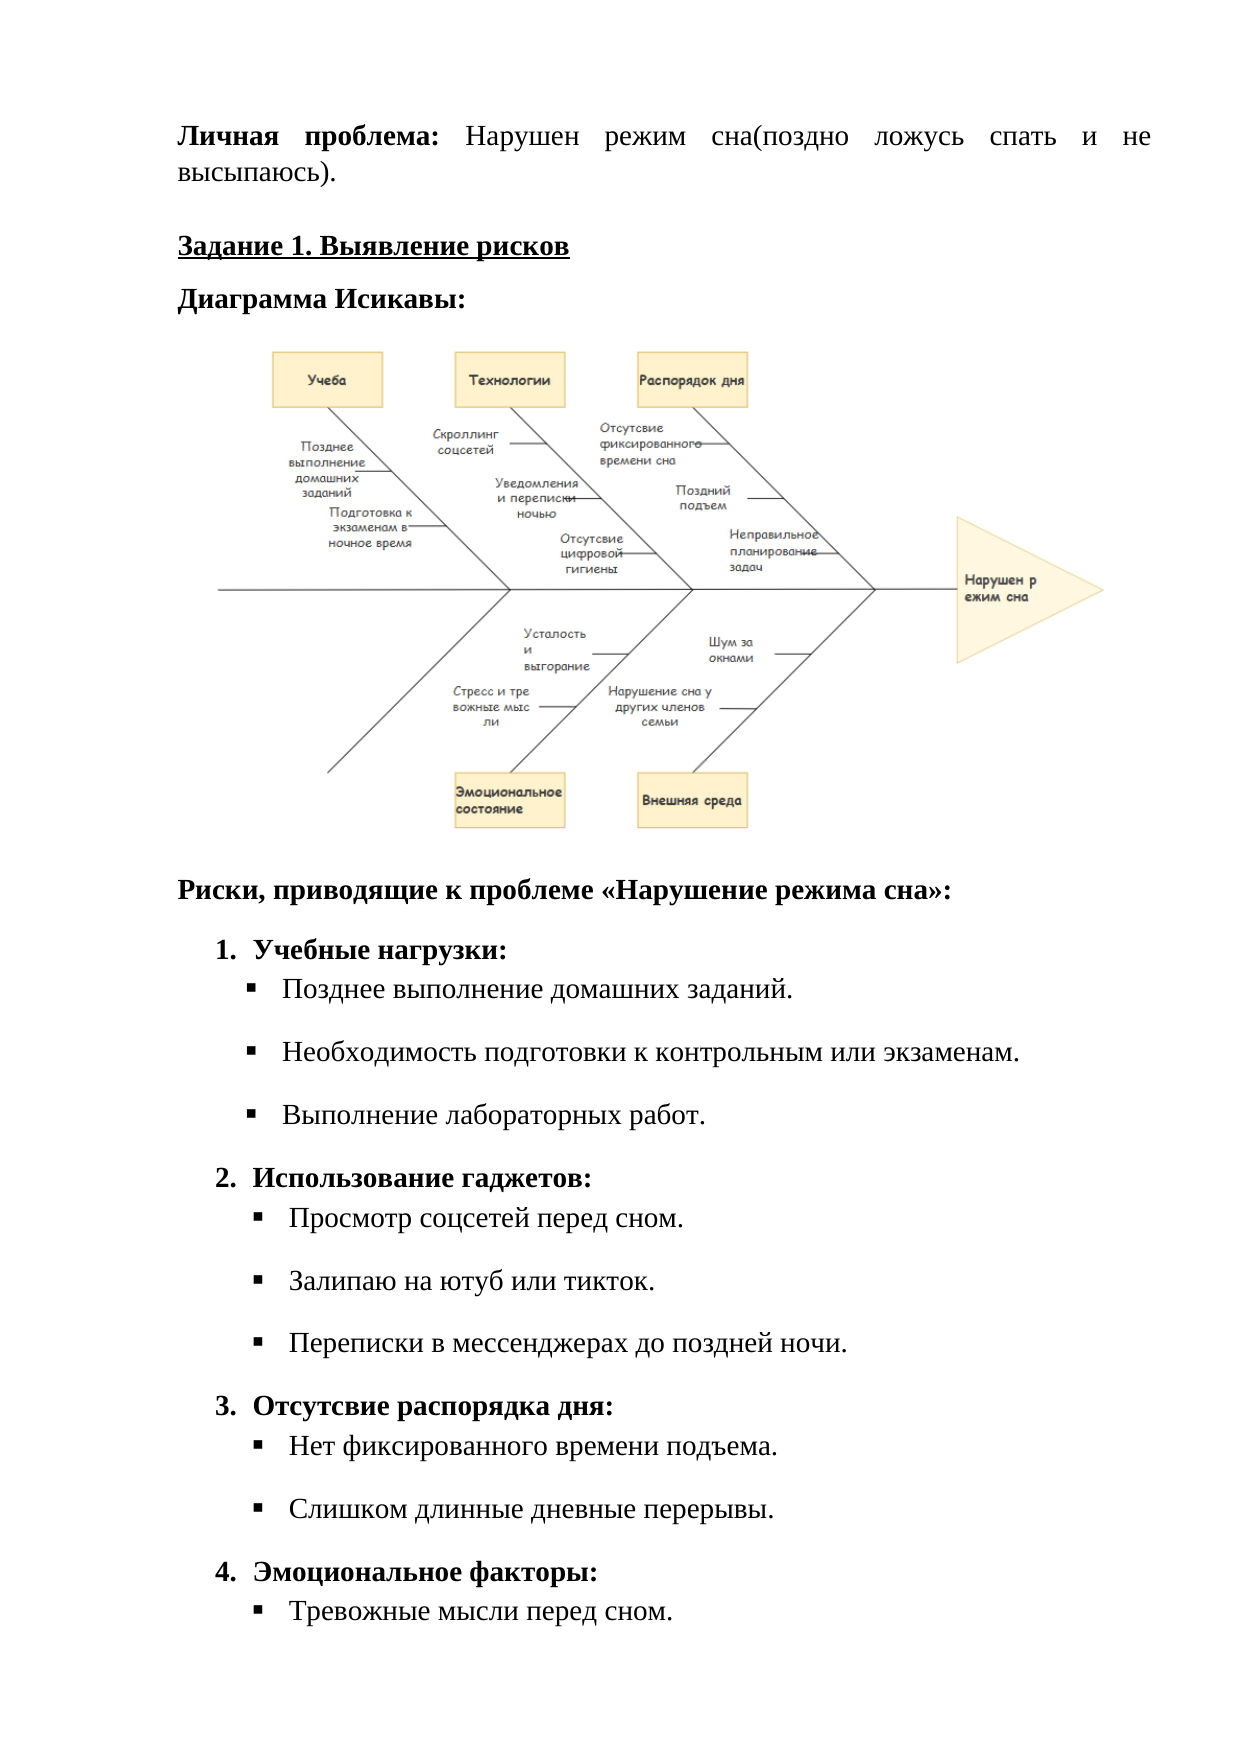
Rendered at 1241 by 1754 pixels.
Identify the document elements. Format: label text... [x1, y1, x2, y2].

list Просмотр соцсетей перед сном. [251, 1200, 1152, 1233]
list Учебные нагрузки: [215, 932, 1152, 965]
text Диаграмма Исикавы: [177, 270, 1152, 315]
list Переписки в мессенджерах до поздней ночи. [251, 1326, 1152, 1359]
list Залипаю на ютуб или тикток. [251, 1263, 1152, 1296]
list Необходимость подготовки к контрольным или экзаменам. [244, 1034, 1152, 1068]
list Позднее выполнение домашних заданий. [244, 972, 1152, 1005]
text Риски, приводящие к проблеме «Нарушение режима сна»: [177, 872, 1152, 905]
list Нет фиксированного времени подъема. [251, 1428, 1152, 1462]
text Задание 1. Выявление рисков [177, 228, 1152, 261]
list Эмоциональное факторы: [215, 1554, 1152, 1587]
list Слишком длинные дневные перерывы. [251, 1491, 1152, 1524]
list Выполнение лабораторных работ. [244, 1097, 1152, 1131]
picture [177, 336, 1152, 849]
list Использование гаджетов: [215, 1160, 1152, 1194]
list Тревожные мысли перед сном. [251, 1593, 1152, 1627]
list Отсутсвие распорядка дня: [215, 1388, 1152, 1422]
text Личная проблема: Нарушен режим сна(поздно ложусь спать и не высыпаюсь). [177, 152, 1152, 188]
